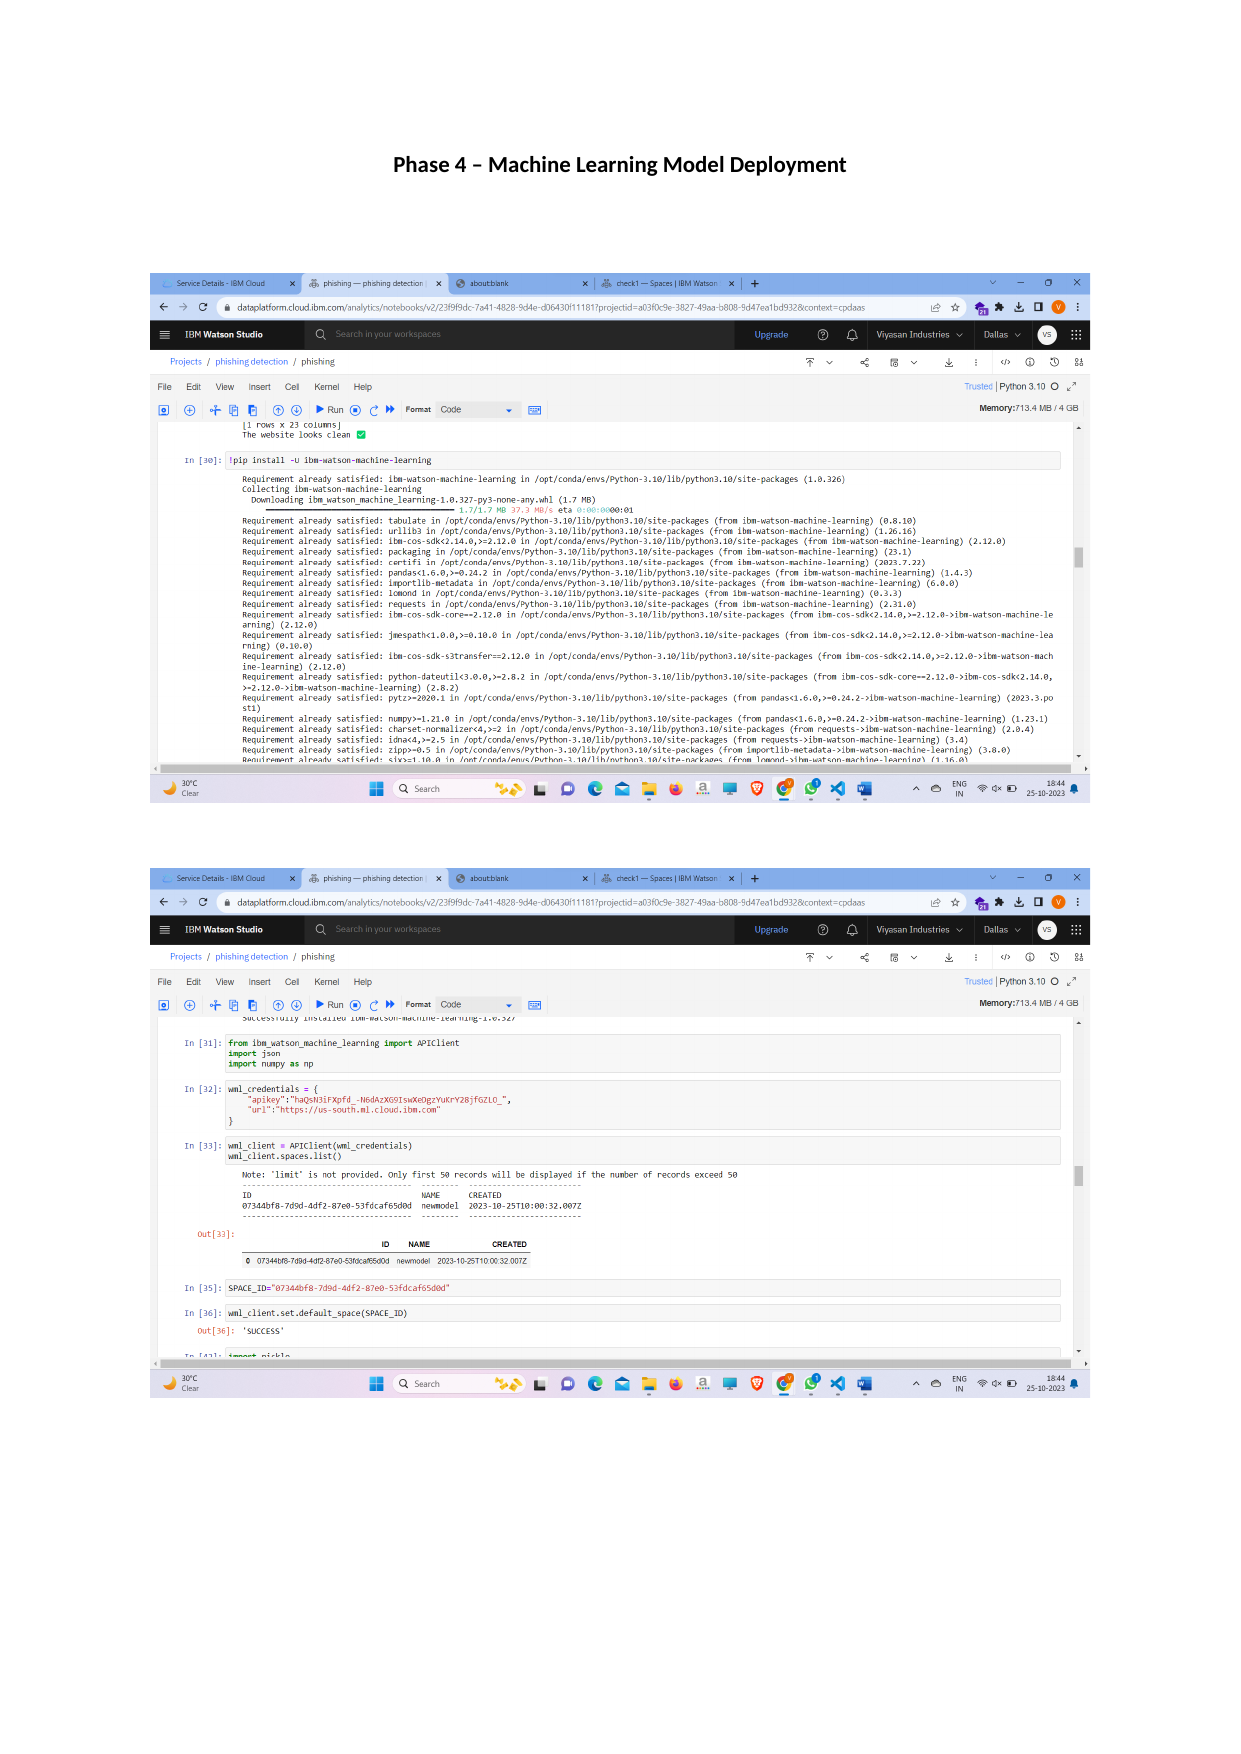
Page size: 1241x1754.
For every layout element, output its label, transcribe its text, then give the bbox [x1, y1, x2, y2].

picture [150, 868, 1091, 1398]
picture [150, 273, 1091, 803]
text Phase 4 – Machine Learning Model Deployment [150, 150, 1090, 178]
